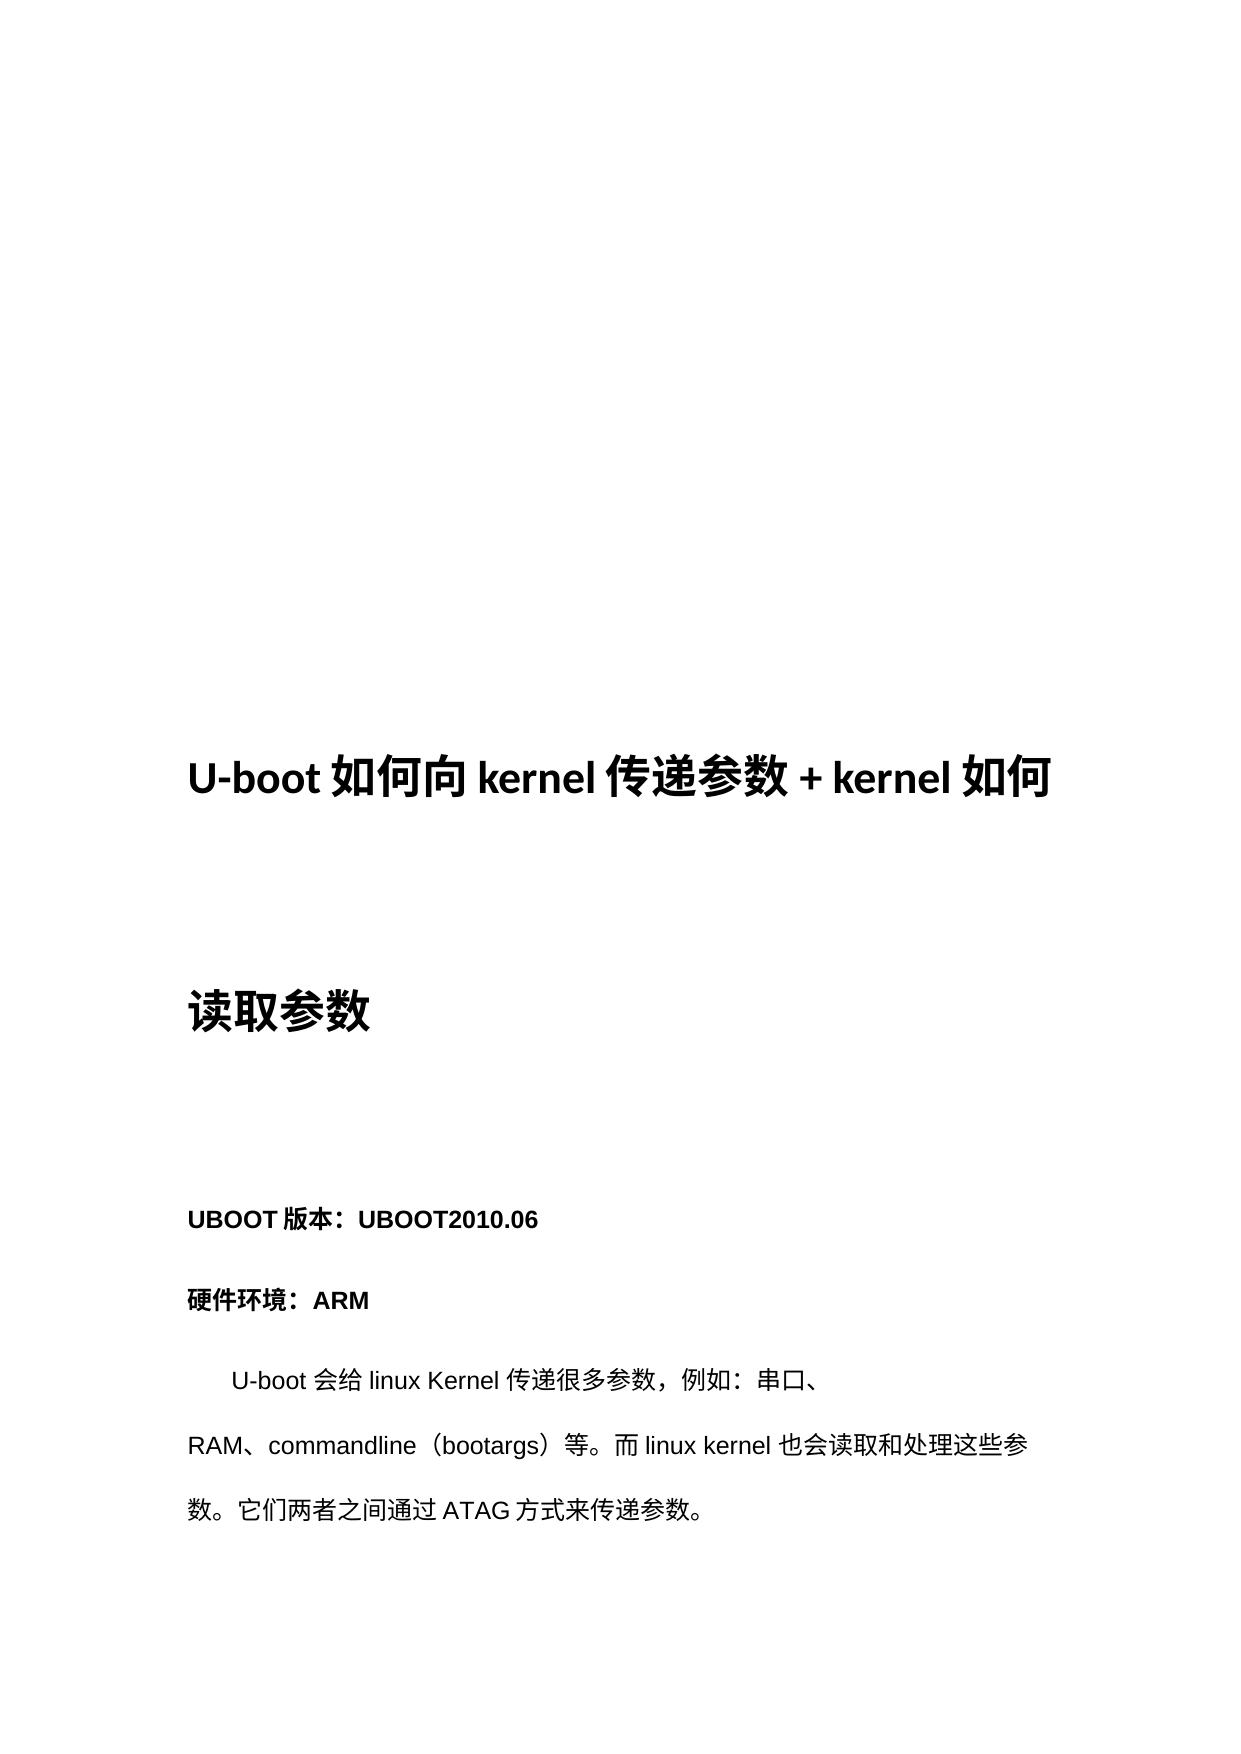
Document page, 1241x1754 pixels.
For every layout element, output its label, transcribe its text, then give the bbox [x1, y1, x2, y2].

text 硬件环境：ARM [187, 1266, 1053, 1331]
text UBOOT版本：UBOOT2010.06 [187, 1185, 1053, 1250]
subtitle U-boot如何向kernel传递参数 + kernel如何读取参数 [187, 725, 1053, 1057]
text U-boot 会给 linux Kernel 传递很多参数，例如：串口、RAM、commandline（bootargs）等。而 linux kernel 也会读取和处理这些参数。它们两者之间通过ATAG方式来传递参数。 [187, 1346, 1053, 1541]
